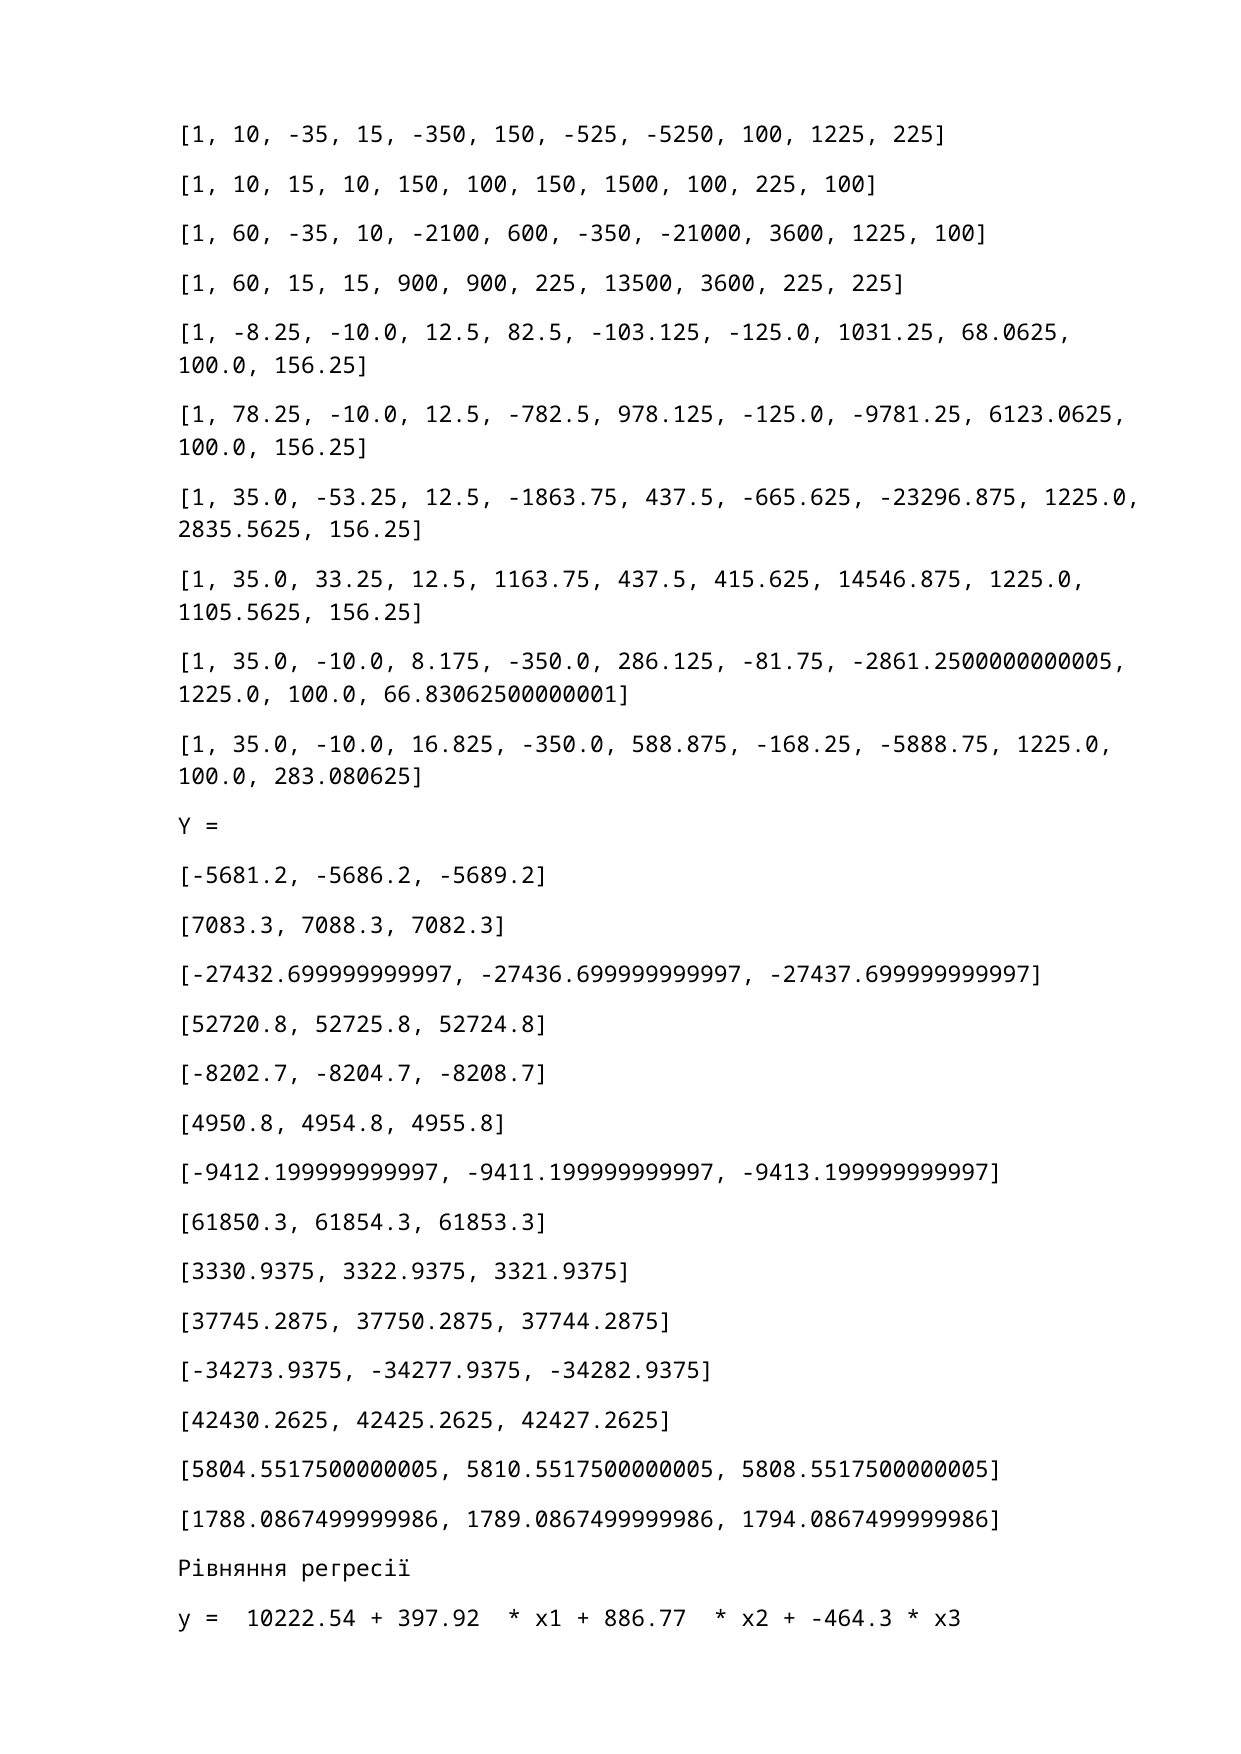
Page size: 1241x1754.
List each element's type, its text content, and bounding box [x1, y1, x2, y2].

text [1, 35.0, -53.25, 12.5, -1863.75, 437.5, -665.625, -23296.875, 1225.0, 2835.5625, 156.25] [177, 481, 1152, 545]
text [61850.3, 61854.3, 61853.3] [177, 1206, 1152, 1237]
text [1, 60, -35, 10, -2100, 600, -350, -21000, 3600, 1225, 100] [177, 217, 1152, 248]
text [1, 10, -35, 15, -350, 150, -525, -5250, 100, 1225, 225] [177, 118, 1152, 149]
text [1, 35.0, -10.0, 16.825, -350.0, 588.875, -168.25, -5888.75, 1225.0, 100.0, 283.080625] [177, 727, 1152, 792]
text [1, 35.0, 33.25, 12.5, 1163.75, 437.5, 415.625, 14546.875, 1225.0, 1105.5625, 156.25] [177, 563, 1152, 627]
text [-9412.199999999997, -9411.199999999997, -9413.199999999997] [177, 1156, 1152, 1187]
text [7083.3, 7088.3, 7082.3] [177, 909, 1152, 940]
text [1, -8.25, -10.0, 12.5, 82.5, -103.125, -125.0, 1031.25, 68.0625, 100.0, 156.25] [177, 316, 1152, 380]
text [4950.8, 4954.8, 4955.8] [177, 1107, 1152, 1138]
text [1788.0867499999986, 1789.0867499999986, 1794.0867499999986] [177, 1502, 1152, 1534]
text [-5681.2, -5686.2, -5689.2] [177, 859, 1152, 891]
text Рівняння регресії [177, 1552, 1152, 1583]
text [37745.2875, 37750.2875, 37744.2875] [177, 1304, 1152, 1336]
text [1, 35.0, -10.0, 8.175, -350.0, 286.125, -81.75, -2861.2500000000005, 1225.0, 100.0, 66.83062500000001] [177, 645, 1152, 709]
text [1, 10, 15, 10, 150, 100, 150, 1500, 100, 225, 100] [177, 168, 1152, 199]
text [52720.8, 52725.8, 52724.8] [177, 1008, 1152, 1039]
text [-34273.9375, -34277.9375, -34282.9375] [177, 1354, 1152, 1385]
text [5804.5517500000005, 5810.5517500000005, 5808.5517500000005] [177, 1453, 1152, 1484]
text [-8202.7, -8204.7, -8208.7] [177, 1057, 1152, 1088]
text [1, 78.25, -10.0, 12.5, -782.5, 978.125, -125.0, -9781.25, 6123.0625, 100.0, 156.25] [177, 398, 1152, 462]
text [42430.2625, 42425.2625, 42427.2625] [177, 1403, 1152, 1435]
text [1, 60, 15, 15, 900, 900, 225, 13500, 3600, 225, 225] [177, 267, 1152, 298]
text Y = [177, 810, 1152, 841]
text [-27432.699999999997, -27436.699999999997, -27437.699999999997] [177, 958, 1152, 989]
text y = 10222.54 + 397.92 * x1 + 886.77 * x2 + -464.3 * x3 [177, 1601, 1152, 1633]
text [3330.9375, 3322.9375, 3321.9375] [177, 1255, 1152, 1286]
